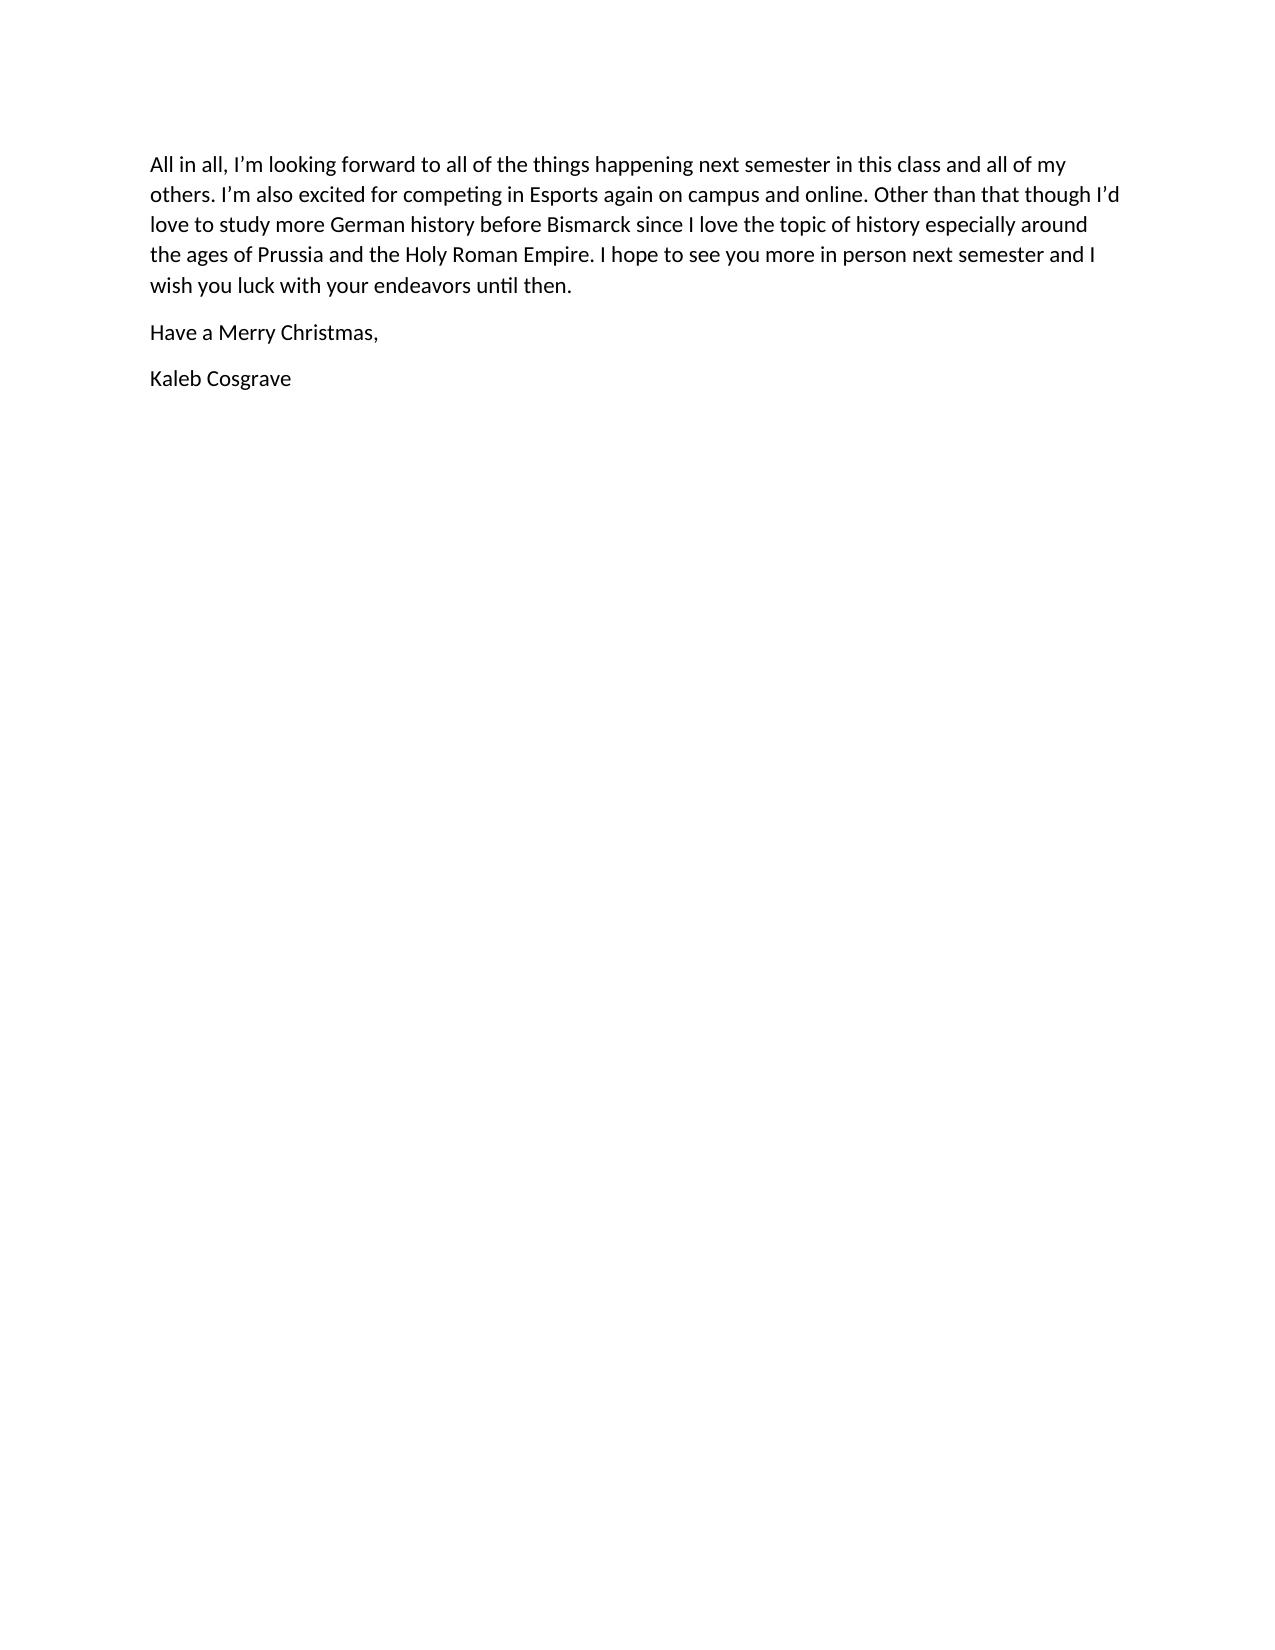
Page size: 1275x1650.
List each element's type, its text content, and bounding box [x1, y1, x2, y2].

text All in all, I’m looking forward to all of the things happening next semester in this class and all of my others. I’m also excited for competing in Esports again on campus and online. Other than that though I’d love to study more German history before Bismarck since I love the topic of history especially around the ages of Prussia and the Holy Roman Empire. I hope to see you more in person next semester and I wish you luck with your endeavors until then. [150, 150, 1125, 299]
text Kaleb Cosgrave [150, 364, 1125, 393]
text Have a Merry Christmas, [150, 318, 1125, 346]
